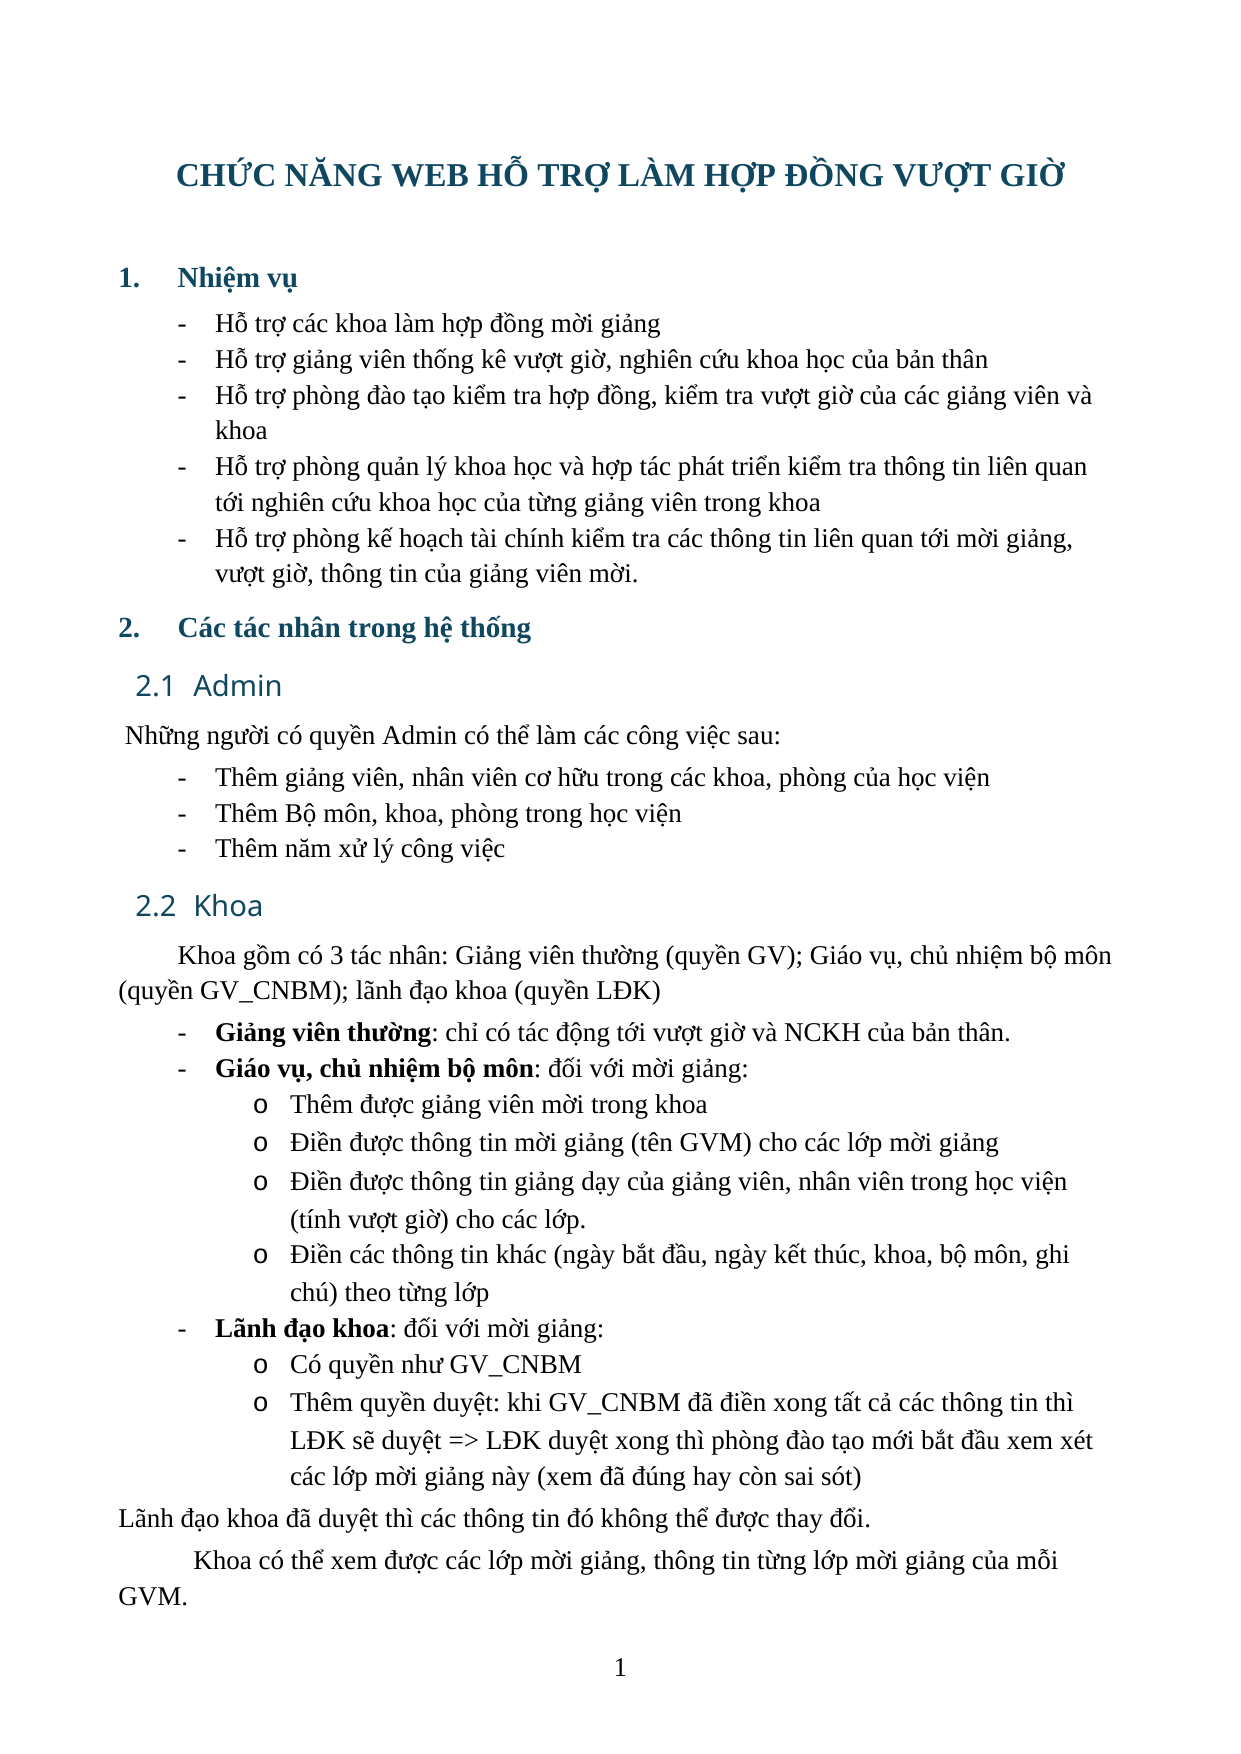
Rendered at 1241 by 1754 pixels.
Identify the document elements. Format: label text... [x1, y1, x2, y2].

subtitle CHỨC NĂNG WEB HỖ TRỢ LÀM HỢP ĐỒNG VƯỢT GIỜ [118, 156, 1122, 194]
subtitle Khoa [156, 885, 1122, 924]
text Lãnh đạo khoa đã duyệt thì các thông tin đó không thể được thay đổi. [118, 1502, 1122, 1533]
list Thêm Bộ môn, khoa, phòng trong học viện [177, 797, 1122, 828]
list Điền được thông tin giảng dạy của giảng viên, nhân viên trong học viện (tính vượt giờ) cho các lớp. [252, 1165, 1122, 1234]
list Thêm quyền duyệt: khi GV_CNBM đã điền xong tất cả các thông tin thì LĐK sẽ duyệt => LĐK duyệt xong thì phòng đào tạo mới bắt đầu xem xét các lớp mời giảng này (xem đã đúng hay còn sai sót) [252, 1386, 1122, 1491]
text Những người có quyền Admin có thể làm các công việc sau: [118, 719, 1122, 750]
list Điền được thông tin mời giảng (tên GVM) cho các lớp mời giảng [252, 1126, 1122, 1160]
subtitle Các tác nhân trong hệ thống [118, 610, 1122, 643]
list Hỗ trợ phòng đào tạo kiểm tra hợp đồng, kiểm tra vượt giờ của các giảng viên và khoa [177, 379, 1122, 446]
list Lãnh đạo khoa: đối với mời giảng: [177, 1312, 1122, 1343]
list Hỗ trợ giảng viên thống kê vượt giờ, nghiên cứu khoa học của bản thân [177, 343, 1122, 374]
list Có quyền như GV_CNBM [252, 1348, 1122, 1381]
list Hỗ trợ các khoa làm hợp đồng mời giảng [177, 307, 1122, 338]
list Thêm giảng viên, nhân viên cơ hữu trong các khoa, phòng của học viện [177, 761, 1122, 792]
list Hỗ trợ phòng quản lý khoa học và hợp tác phát triển kiểm tra thông tin liên quan tới nghiên cứu khoa học của từng giảng viên trong khoa [177, 450, 1122, 517]
list Thêm được giảng viên mời trong khoa [252, 1088, 1122, 1121]
subtitle Admin [156, 665, 1122, 705]
list Thêm năm xử lý công việc [177, 832, 1122, 863]
list Giáo vụ, chủ nhiệm bộ môn: đối với mời giảng: [177, 1052, 1122, 1083]
subtitle Nhiệm vụ [118, 260, 1122, 294]
list Hỗ trợ phòng kế hoạch tài chính kiểm tra các thông tin liên quan tới mời giảng, vượt giờ, thông tin của giảng viên mời. [177, 522, 1122, 588]
list Giảng viên thường: chỉ có tác động tới vượt giờ và NCKH của bản thân. [177, 1016, 1122, 1048]
list Điền các thông tin khác (ngày bắt đầu, ngày kết thúc, khoa, bộ môn, ghi chú) theo từng lớp [252, 1238, 1122, 1308]
text Khoa có thể xem được các lớp mời giảng, thông tin từng lớp mời giảng của mỗi GVM. [118, 1544, 1122, 1611]
text Khoa gồm có 3 tác nhân: Giảng viên thường (quyền GV); Giáo vụ, chủ nhiệm bộ môn (quyền GV_CNBM); lãnh đạo khoa (quyền LĐK) [118, 939, 1122, 1006]
